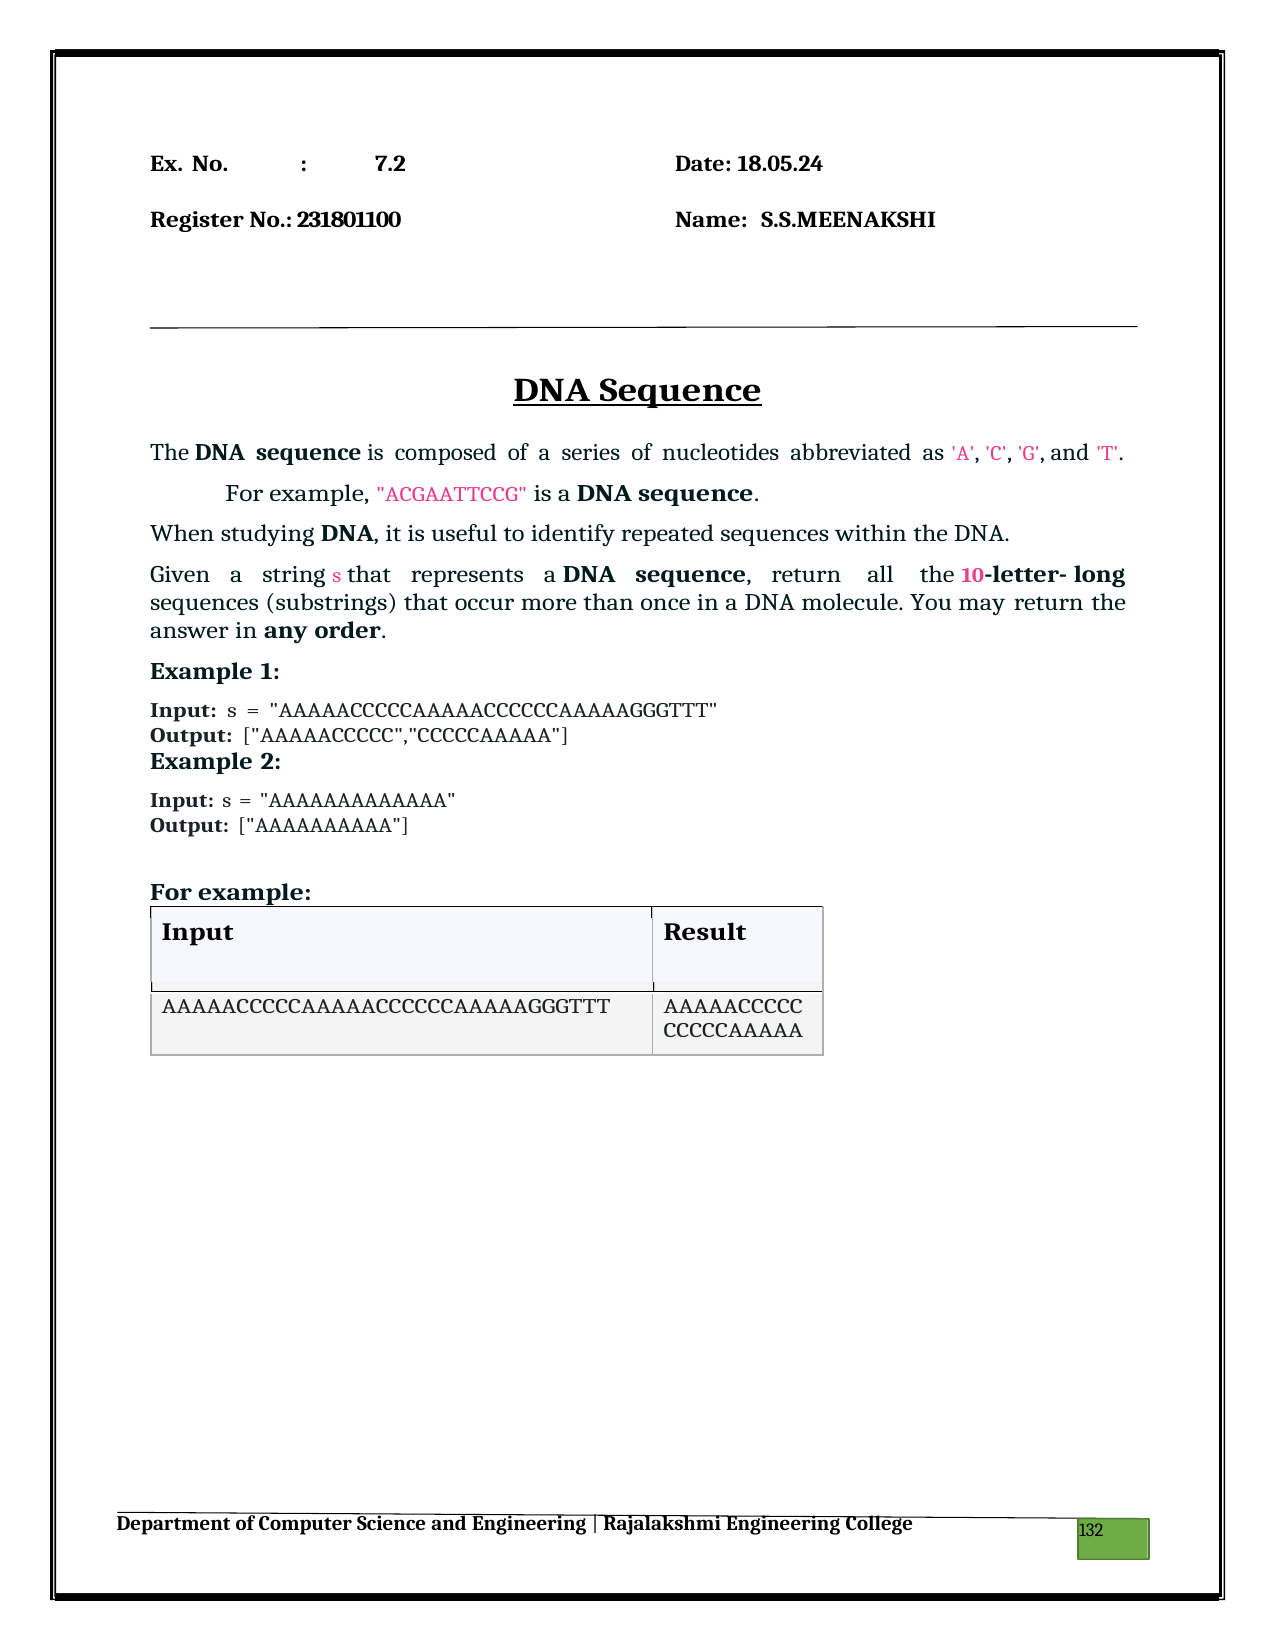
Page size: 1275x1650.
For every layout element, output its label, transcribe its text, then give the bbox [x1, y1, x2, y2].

text Output: ["AAAAAAAAAA"] [150, 813, 1206, 837]
text For example: [150, 878, 1206, 906]
text Example 1: [150, 658, 1206, 686]
text Input: s = "AAAAAAAAAAAAA" [150, 789, 1206, 813]
picture [56, 1595, 1218, 1600]
table_cell [151, 982, 822, 994]
text The DNA sequence is composed of a series of nucleotides abbreviated as 'A', 'C', 'G', and 'T'. [150, 439, 1125, 467]
text Register No.: 231801100 Name: S.S.MEENAKSHI [150, 206, 1206, 233]
table_cell AAAAACCCCC CCCCCAAAAA [653, 994, 822, 1054]
subtitle DNA Sequence [467, 371, 808, 410]
picture [56, 51, 1218, 56]
text Output: ["AAAAACCCCC","CCCCCAAAAA"] [150, 723, 1206, 747]
text Ex. No. : 7.2 Date: 18.05.24 [150, 151, 1206, 177]
picture [652, 907, 822, 918]
text For example, "ACGAATTCCG" is a DNA sequence. [225, 479, 1206, 507]
text Given a string s that represents a DNA sequence, return all the 10-letter- long sequences (substrings) that occur more than once in a DNA molecule. You may return the answer in any order. [150, 561, 1126, 645]
table_header Result [653, 918, 822, 982]
text When studying DNA, it is useful to identify repeated sequences within the DNA. [150, 520, 1206, 548]
picture [151, 907, 651, 918]
text Example 2: [150, 748, 1206, 776]
table_header Input [152, 918, 652, 982]
text Input: s = "AAAAACCCCCAAAAACCCCCCAAAAAGGGTTT" [150, 699, 1206, 723]
table_cell AAAAACCCCCAAAAACCCCCCAAAAAGGGTTT [152, 994, 652, 1054]
